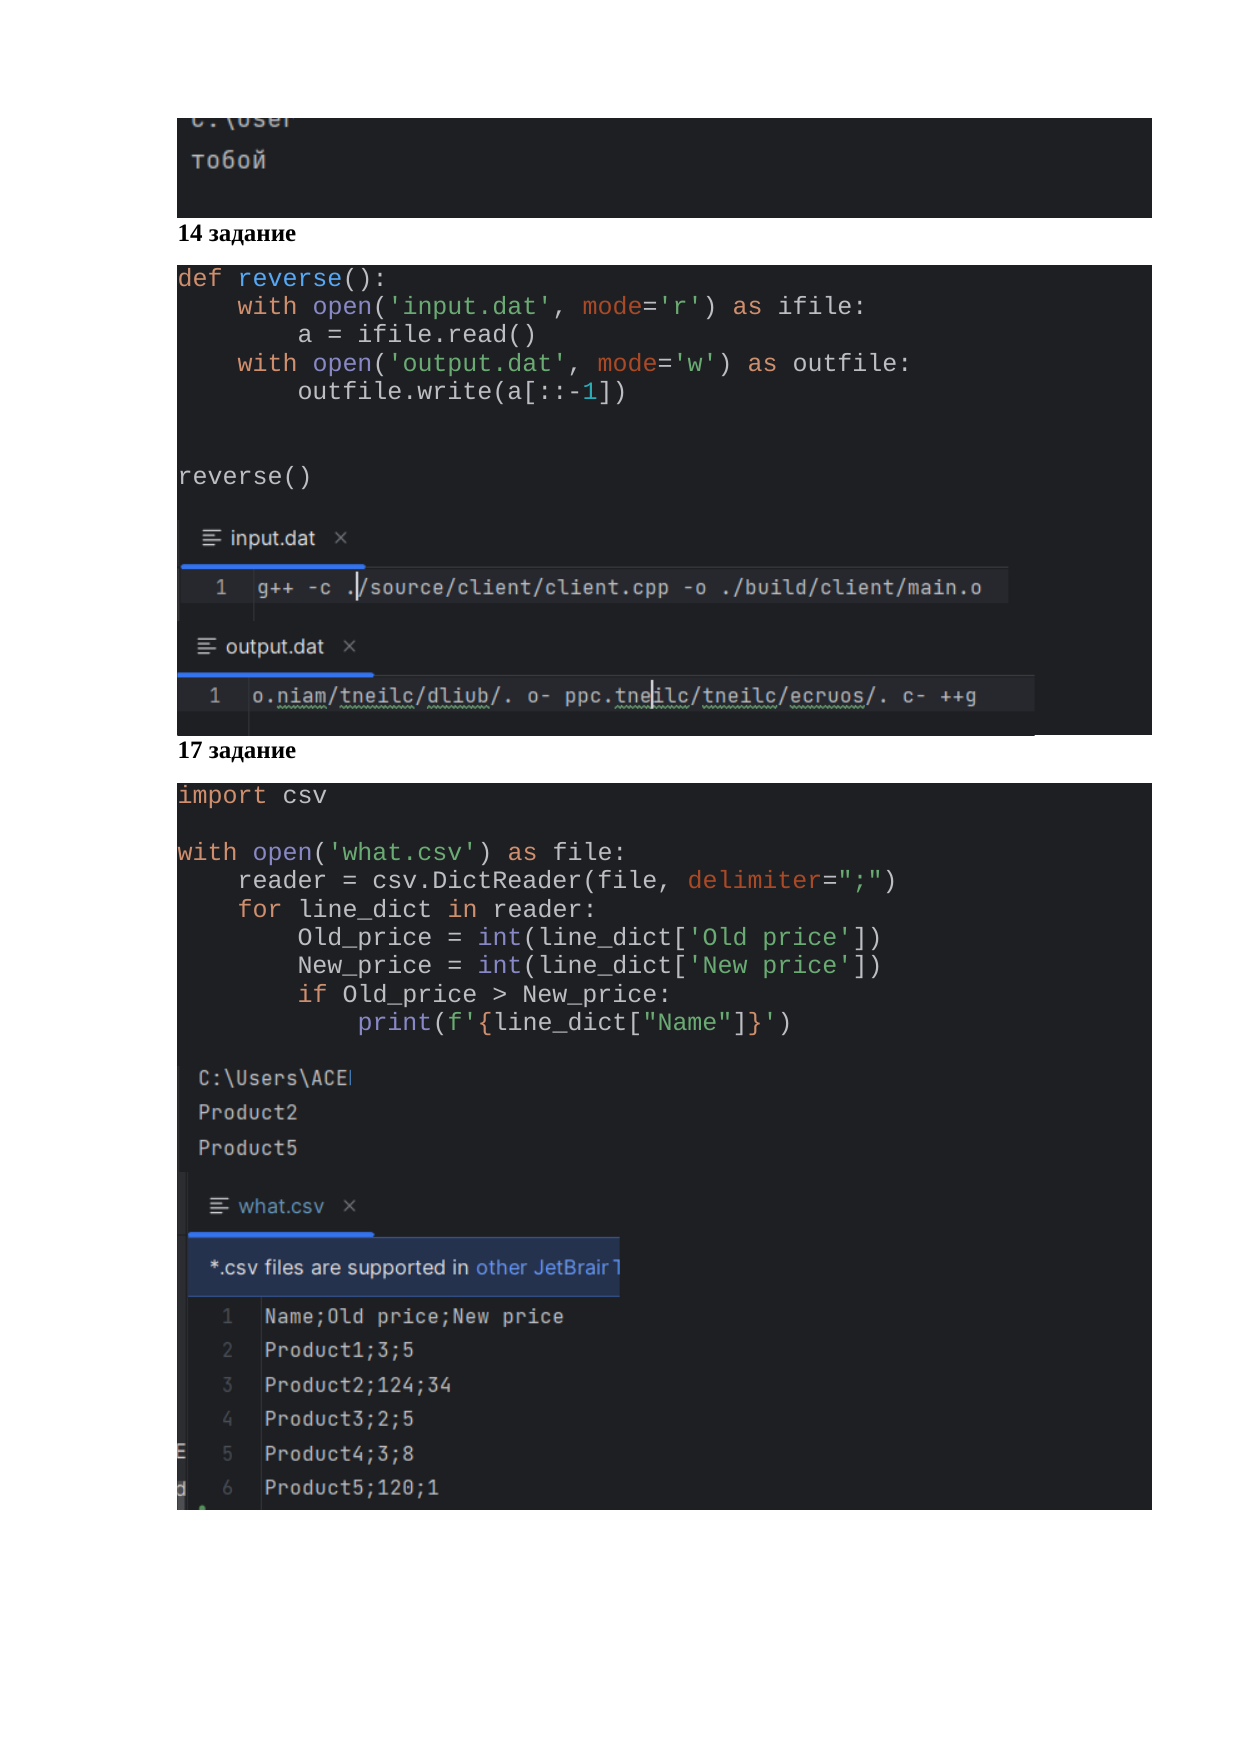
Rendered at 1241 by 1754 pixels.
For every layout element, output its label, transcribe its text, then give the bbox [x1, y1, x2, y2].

picture [177, 1066, 620, 1510]
picture [177, 520, 1035, 736]
text 17 задание [177, 735, 1152, 764]
picture [177, 118, 294, 218]
text 14 задание [177, 218, 1152, 246]
text import csv with open('what.csv') as file: reader = csv.DictReader(file, delimiter=";") for line_dict in reader: Old_price = int(line_dict['Old price']) New_price = int(line_dict['New price']) if Old_price > New_price: print(f'{line_dict["Name"]}') [177, 783, 1152, 1066]
text def reverse(): with open('input.dat', mode='r') as ifile: a = ifile.read() with open('output.dat', mode='w') as outfile: outfile.write(a[::-1]) reverse() [177, 265, 1152, 492]
